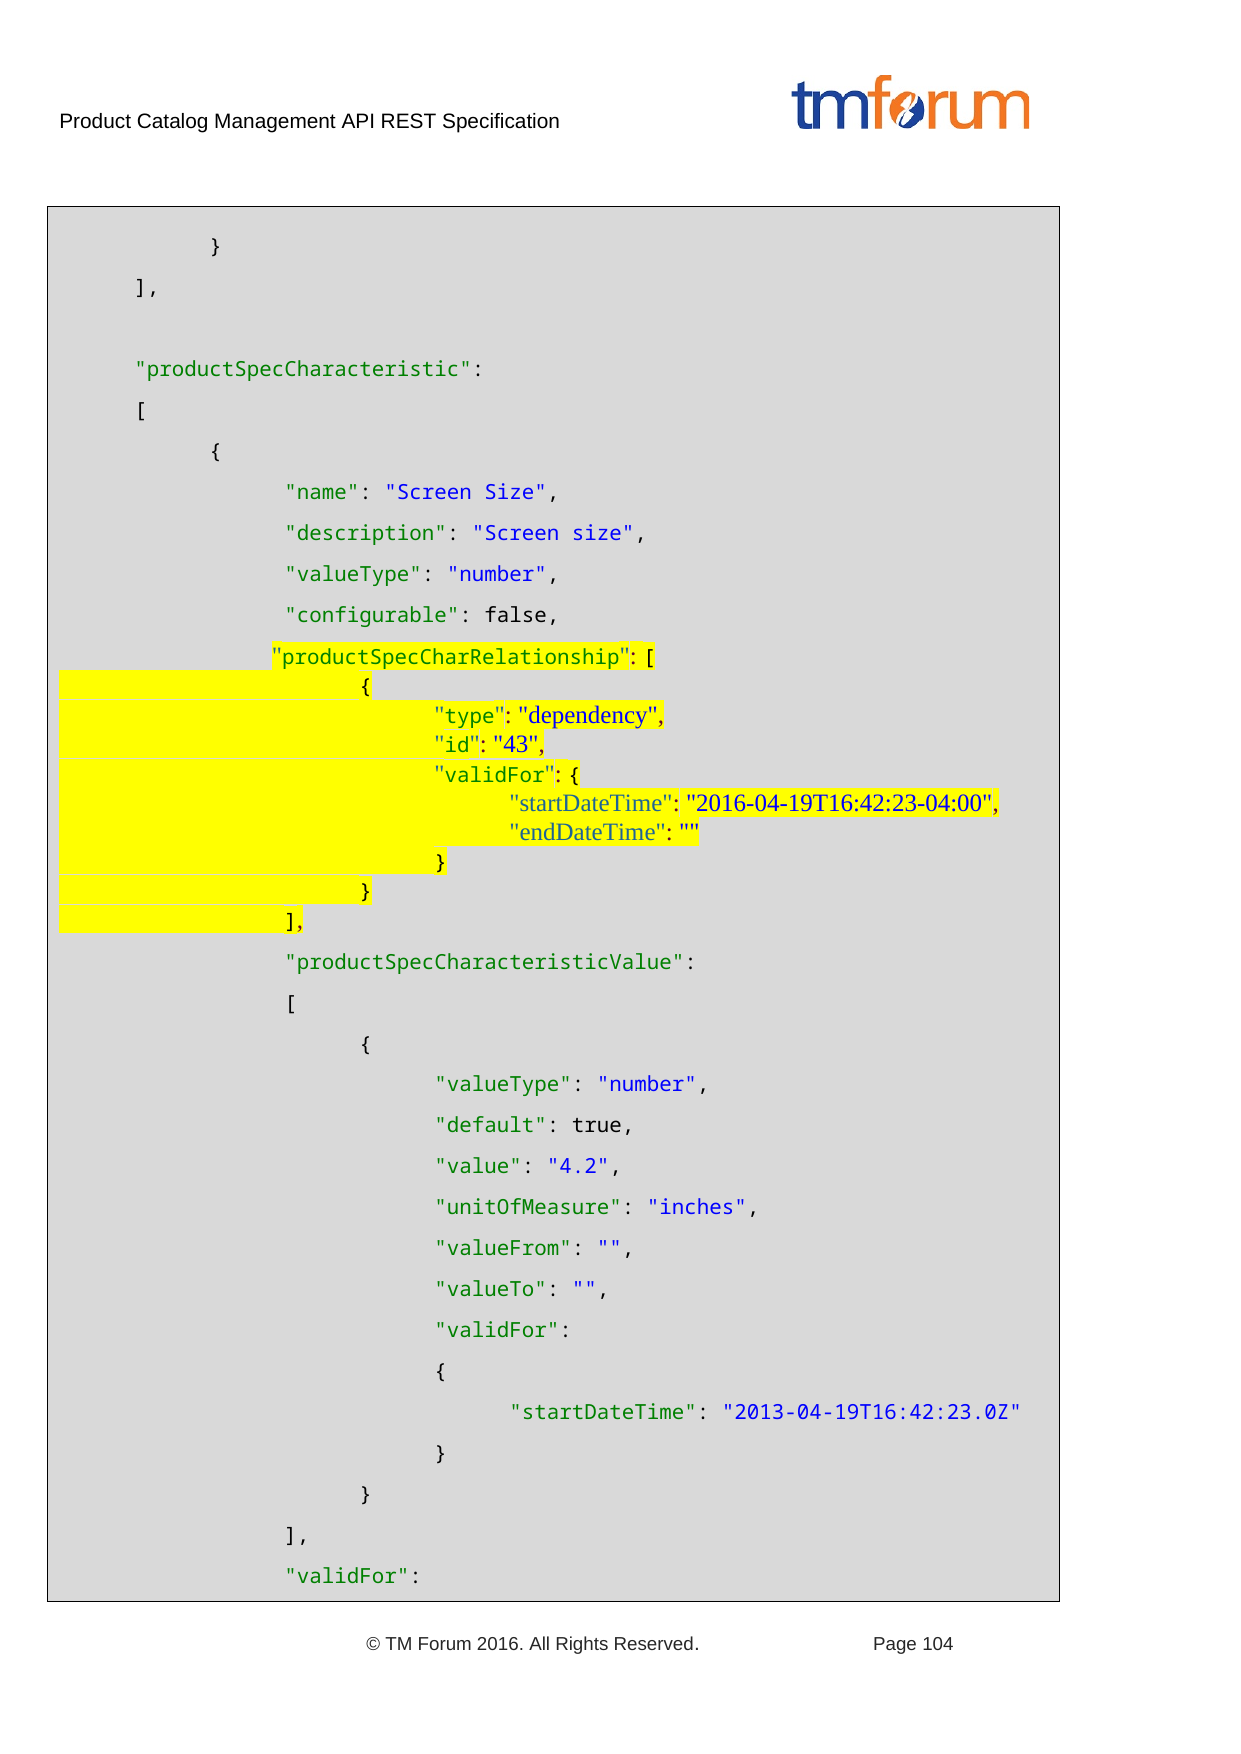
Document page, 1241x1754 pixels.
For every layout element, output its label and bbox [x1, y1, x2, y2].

picture [791, 75, 1030, 129]
table_cell [48, 207, 1059, 1601]
